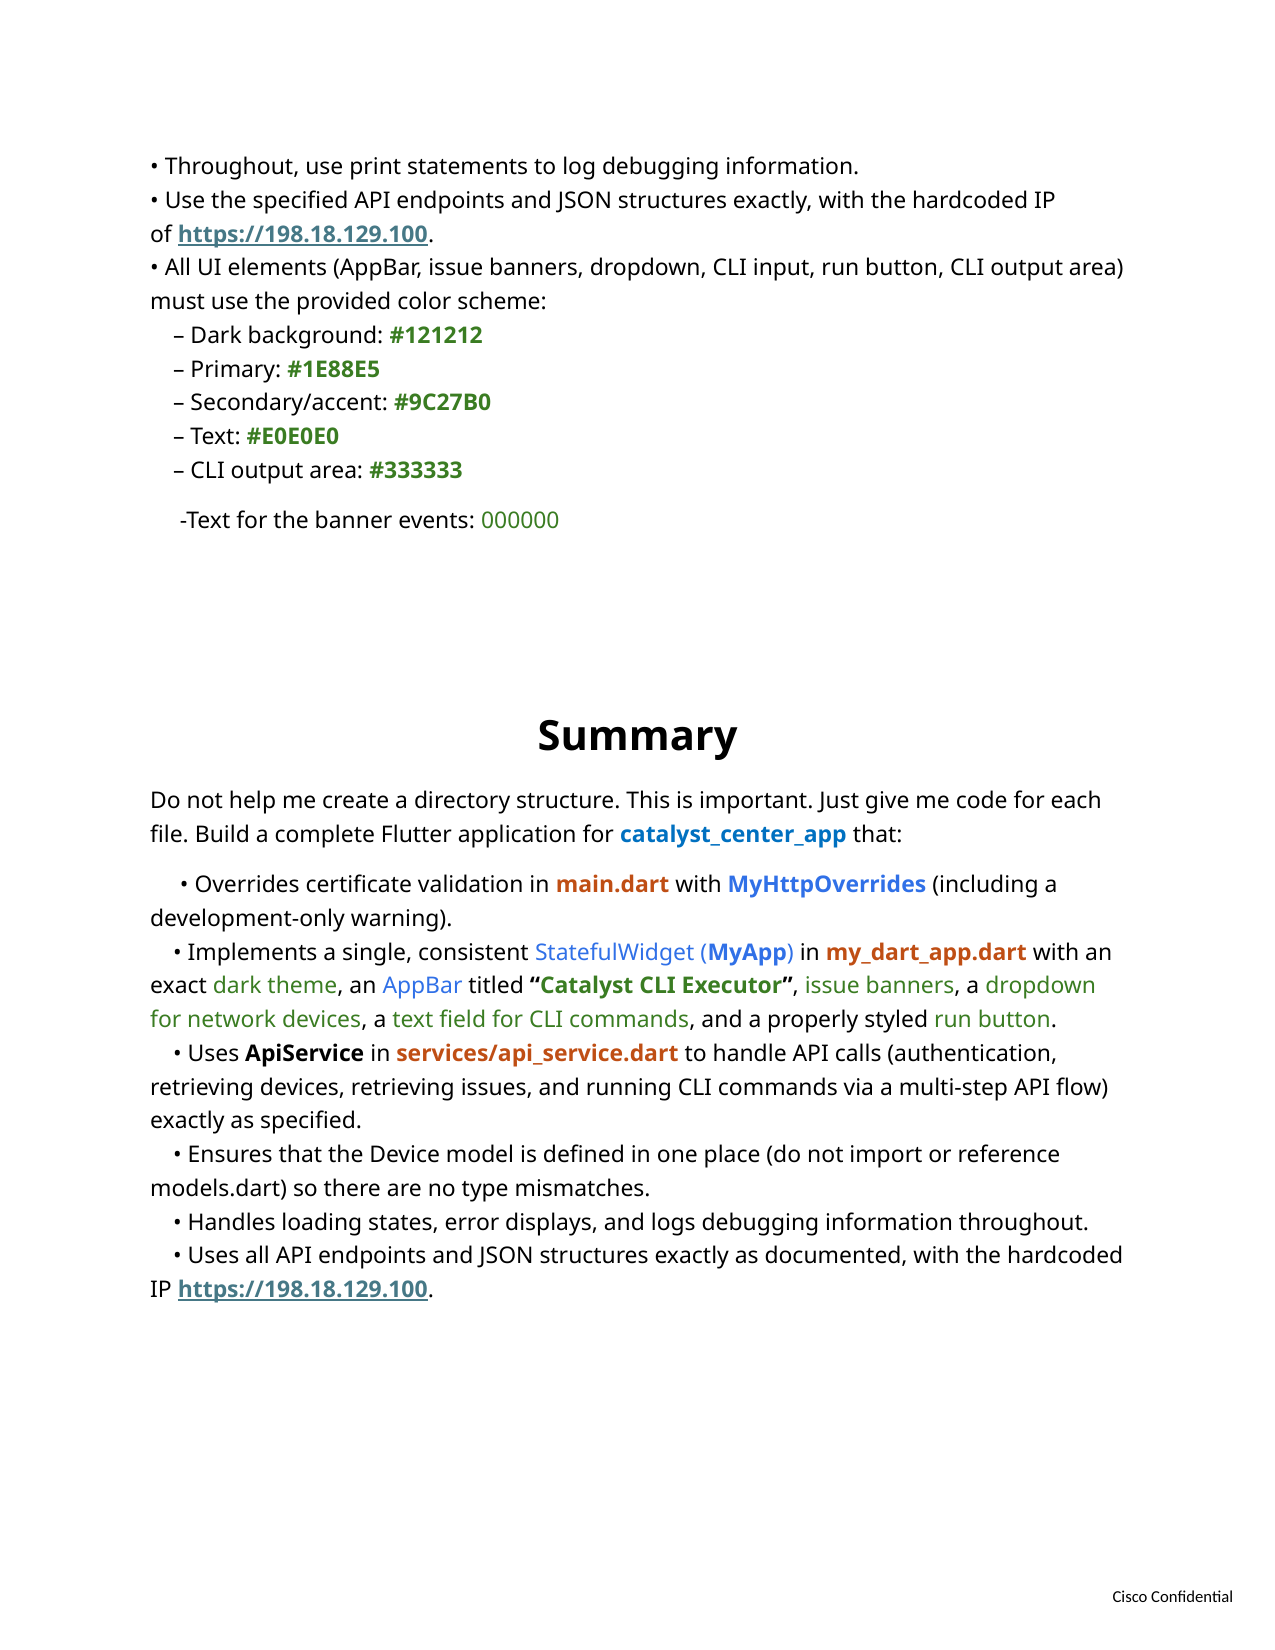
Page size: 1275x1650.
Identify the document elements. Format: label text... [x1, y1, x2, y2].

text Summary [150, 706, 1125, 763]
text Do not help me create a directory structure. This is important. Just give me code for each file. Build a complete Flutter application for catalyst_center_app that: [150, 784, 1125, 849]
text • Overrides certificate validation in main.dart with MyHttpOverrides (including a development-only warning). • Implements a single, consistent StatefulWidget (MyApp) in my_dart_app.dart with an exact dark theme, an AppBar titled “Catalyst CLI Executor”, issue banners, a dropdown for network devices, a text field for CLI commands, and a properly styled run button. • Uses ApiService in services/api_service.dart to handle API calls (authentication, retrieving devices, retrieving issues, and running CLI commands via a multi-step API flow) exactly as specified. • Ensures that the Device model is defined in one place (do not import or reference models.dart) so there are no type mismatches. • Handles loading states, error displays, and logs debugging information throughout. • Uses all API endpoints and JSON structures exactly as documented, with the hardcoded IP https://198.18.129.100. [150, 868, 1125, 1304]
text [150, 150, 1125, 485]
text -Text for the banner events: 000000 [150, 504, 1125, 535]
